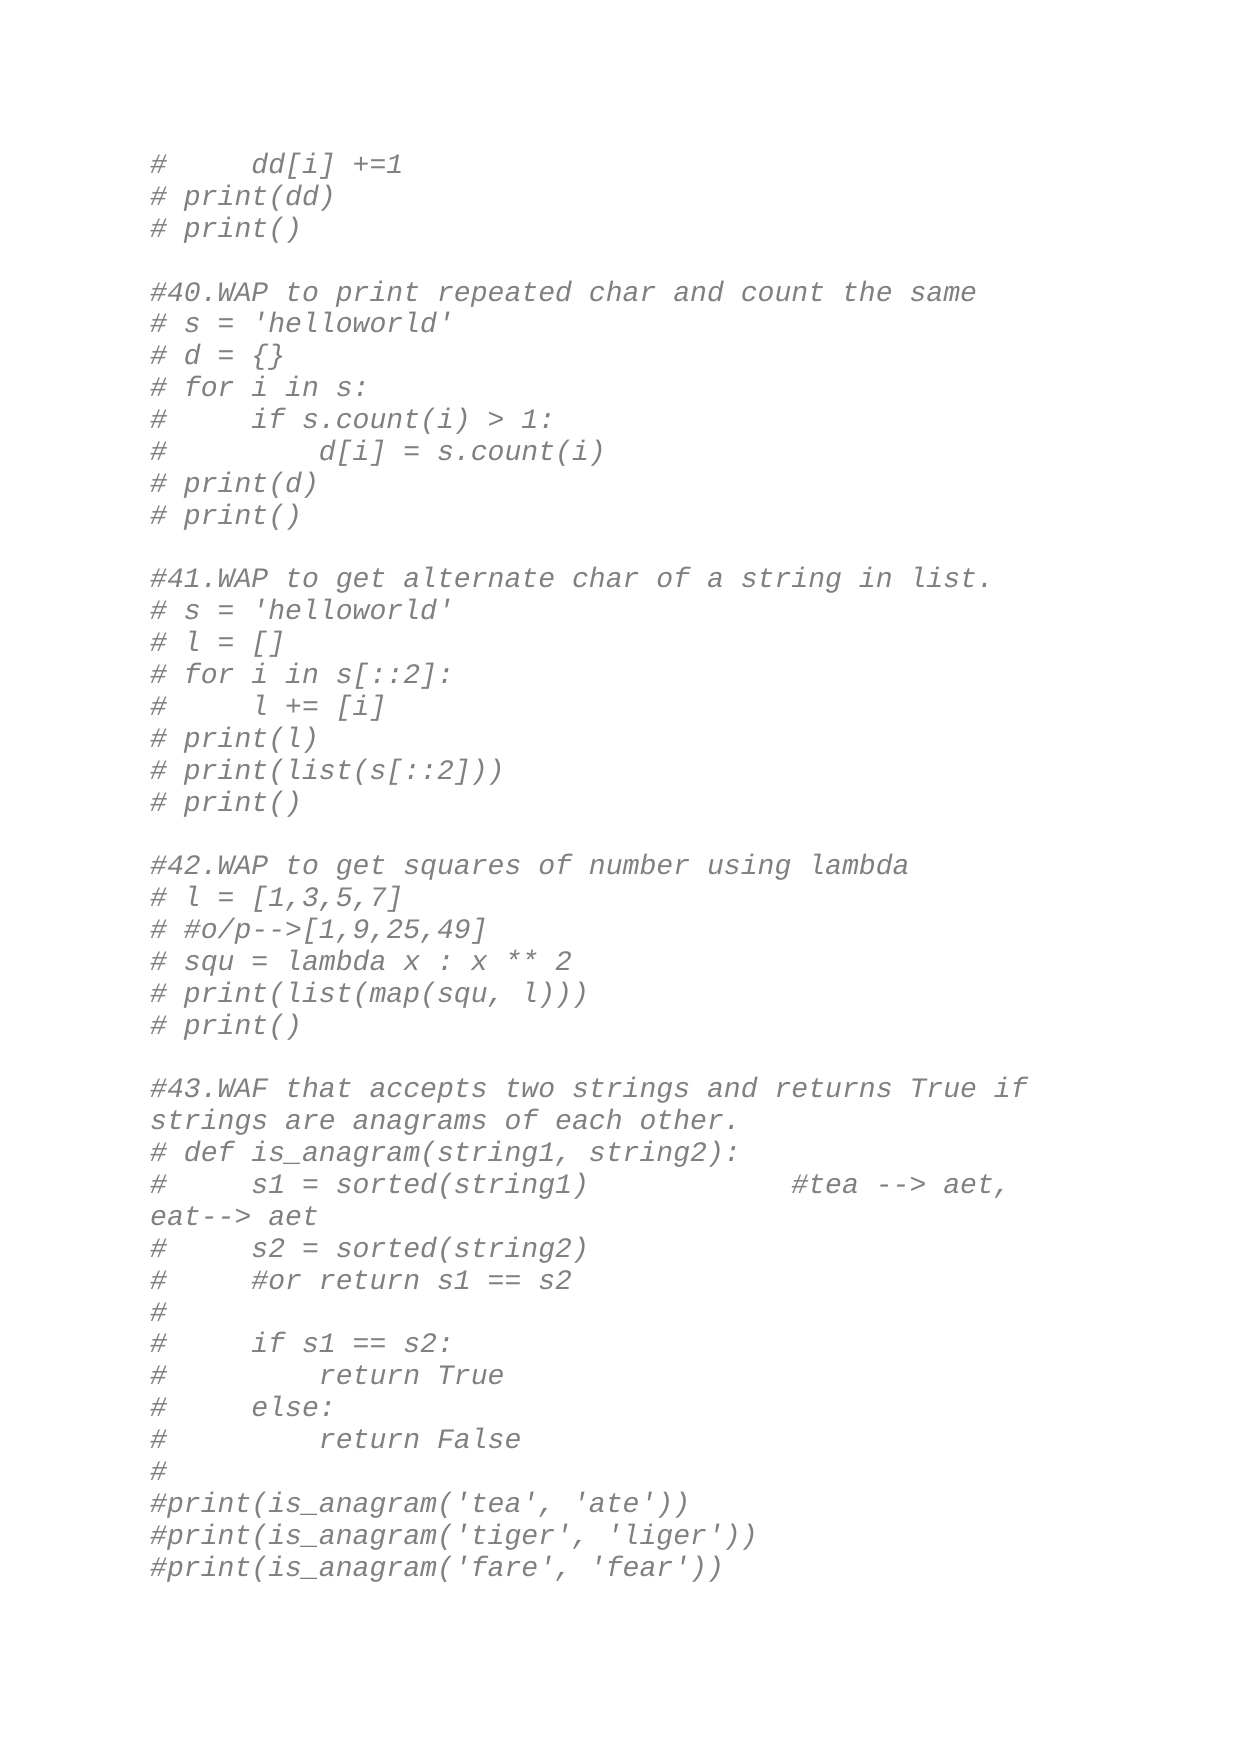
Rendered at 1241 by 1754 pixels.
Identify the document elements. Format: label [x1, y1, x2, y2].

text [150, 150, 1090, 1584]
